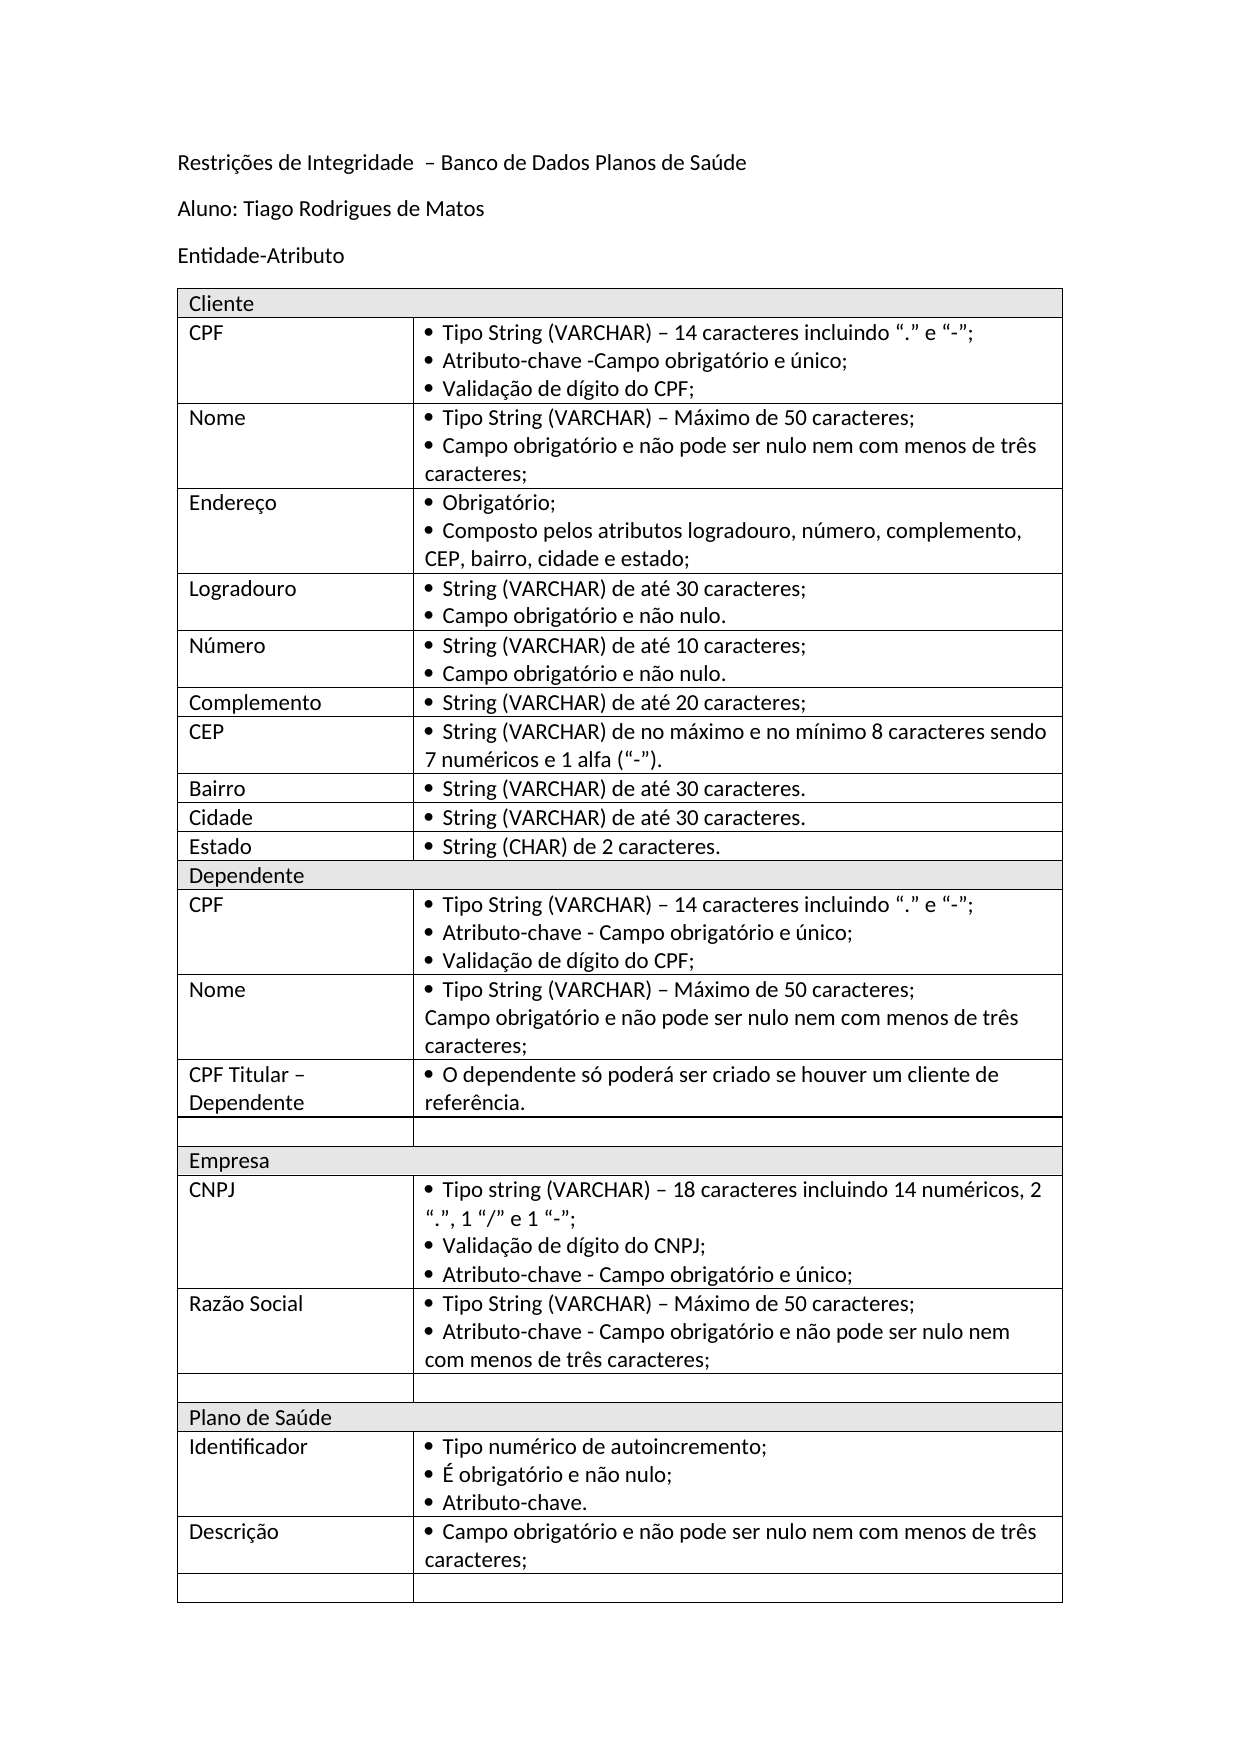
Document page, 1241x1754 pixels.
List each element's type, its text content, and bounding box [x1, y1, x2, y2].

table_cell [414, 1574, 1062, 1602]
table_cell Razão Social [178, 1289, 413, 1373]
table_cell String (VARCHAR) de até 10 caracteres; Campo obrigatório e não nulo. [414, 631, 1062, 687]
table_cell Tipo String (VARCHAR) – Máximo de 50 caracteres; Atributo-chave - Campo obrigatório e não pode ser nulo nem com menos de três caracteres; [414, 1289, 1062, 1373]
table_cell String (VARCHAR) de no máximo e no mínimo 8 caracteres sendo 7 numéricos e 1 alfa (“-”). [414, 717, 1062, 773]
table_cell Tipo String (VARCHAR) – 14 caracteres incluindo “.” e “-”; Atributo-chave -Campo obrigatório e único; Validação de dígito do CPF; [414, 318, 1062, 402]
text Restrições de Integridade – Banco de Dados Planos de Saúde [177, 148, 1063, 176]
table_cell [178, 1574, 413, 1602]
table_cell String (VARCHAR) de até 30 caracteres; Campo obrigatório e não nulo. [414, 574, 1062, 630]
table_cell [414, 1374, 1062, 1402]
text Aluno: Tiago Rodrigues de Matos [177, 194, 1063, 222]
table_cell Endereço [178, 489, 413, 573]
table_cell Cidade [178, 803, 413, 831]
table_cell Complemento [178, 688, 413, 716]
table_cell Campo obrigatório e não pode ser nulo nem com menos de três caracteres; [414, 1517, 1062, 1573]
table_cell Número [178, 631, 413, 687]
table_cell Identificador [178, 1432, 413, 1516]
table_cell Dependente [178, 861, 1062, 889]
table_cell Tipo String (VARCHAR) – 14 caracteres incluindo “.” e “-”; Atributo-chave - Campo obrigatório e único; Validação de dígito do CPF; [414, 890, 1062, 974]
table_cell CNPJ [178, 1176, 413, 1288]
table_cell CEP [178, 717, 413, 773]
table_cell String (CHAR) de 2 caracteres. [414, 832, 1062, 860]
table_cell Tipo String (VARCHAR) – Máximo de 50 caracteres; Campo obrigatório e não pode ser nulo nem com menos de três caracteres; [414, 404, 1062, 487]
table_cell CPF Titular – Dependente [178, 1060, 413, 1116]
table_cell Estado [178, 832, 413, 860]
table_cell String (VARCHAR) de até 30 caracteres. [414, 803, 1062, 831]
table_cell Tipo numérico de autoincremento; É obrigatório e não nulo; Atributo-chave. [414, 1432, 1062, 1516]
table_cell Nome [178, 975, 413, 1059]
table_cell [178, 1118, 413, 1146]
table_cell [178, 1374, 413, 1402]
table_cell O dependente só poderá ser criado se houver um cliente de referência. [414, 1060, 1062, 1116]
table_cell CPF [178, 890, 413, 974]
table_header Cliente [178, 289, 1062, 317]
table_cell Obrigatório; Composto pelos atributos logradouro, número, complemento, CEP, bairro, cidade e estado; [414, 489, 1062, 573]
table_cell Logradouro [178, 574, 413, 630]
table_cell Bairro [178, 774, 413, 802]
table_cell [414, 1118, 1062, 1146]
table_cell Descrição [178, 1517, 413, 1573]
table_cell String (VARCHAR) de até 30 caracteres. [414, 774, 1062, 802]
table_cell CPF [178, 318, 413, 402]
table_cell String (VARCHAR) de até 20 caracteres; [414, 688, 1062, 716]
table_cell Empresa [178, 1147, 1062, 1174]
table_cell Plano de Saúde [178, 1403, 1062, 1431]
table_cell Tipo String (VARCHAR) – Máximo de 50 caracteres; Campo obrigatório e não pode ser nulo nem com menos de três caracteres; [414, 975, 1062, 1059]
text Entidade-Atributo [177, 241, 1063, 269]
table_cell Nome [178, 404, 413, 487]
